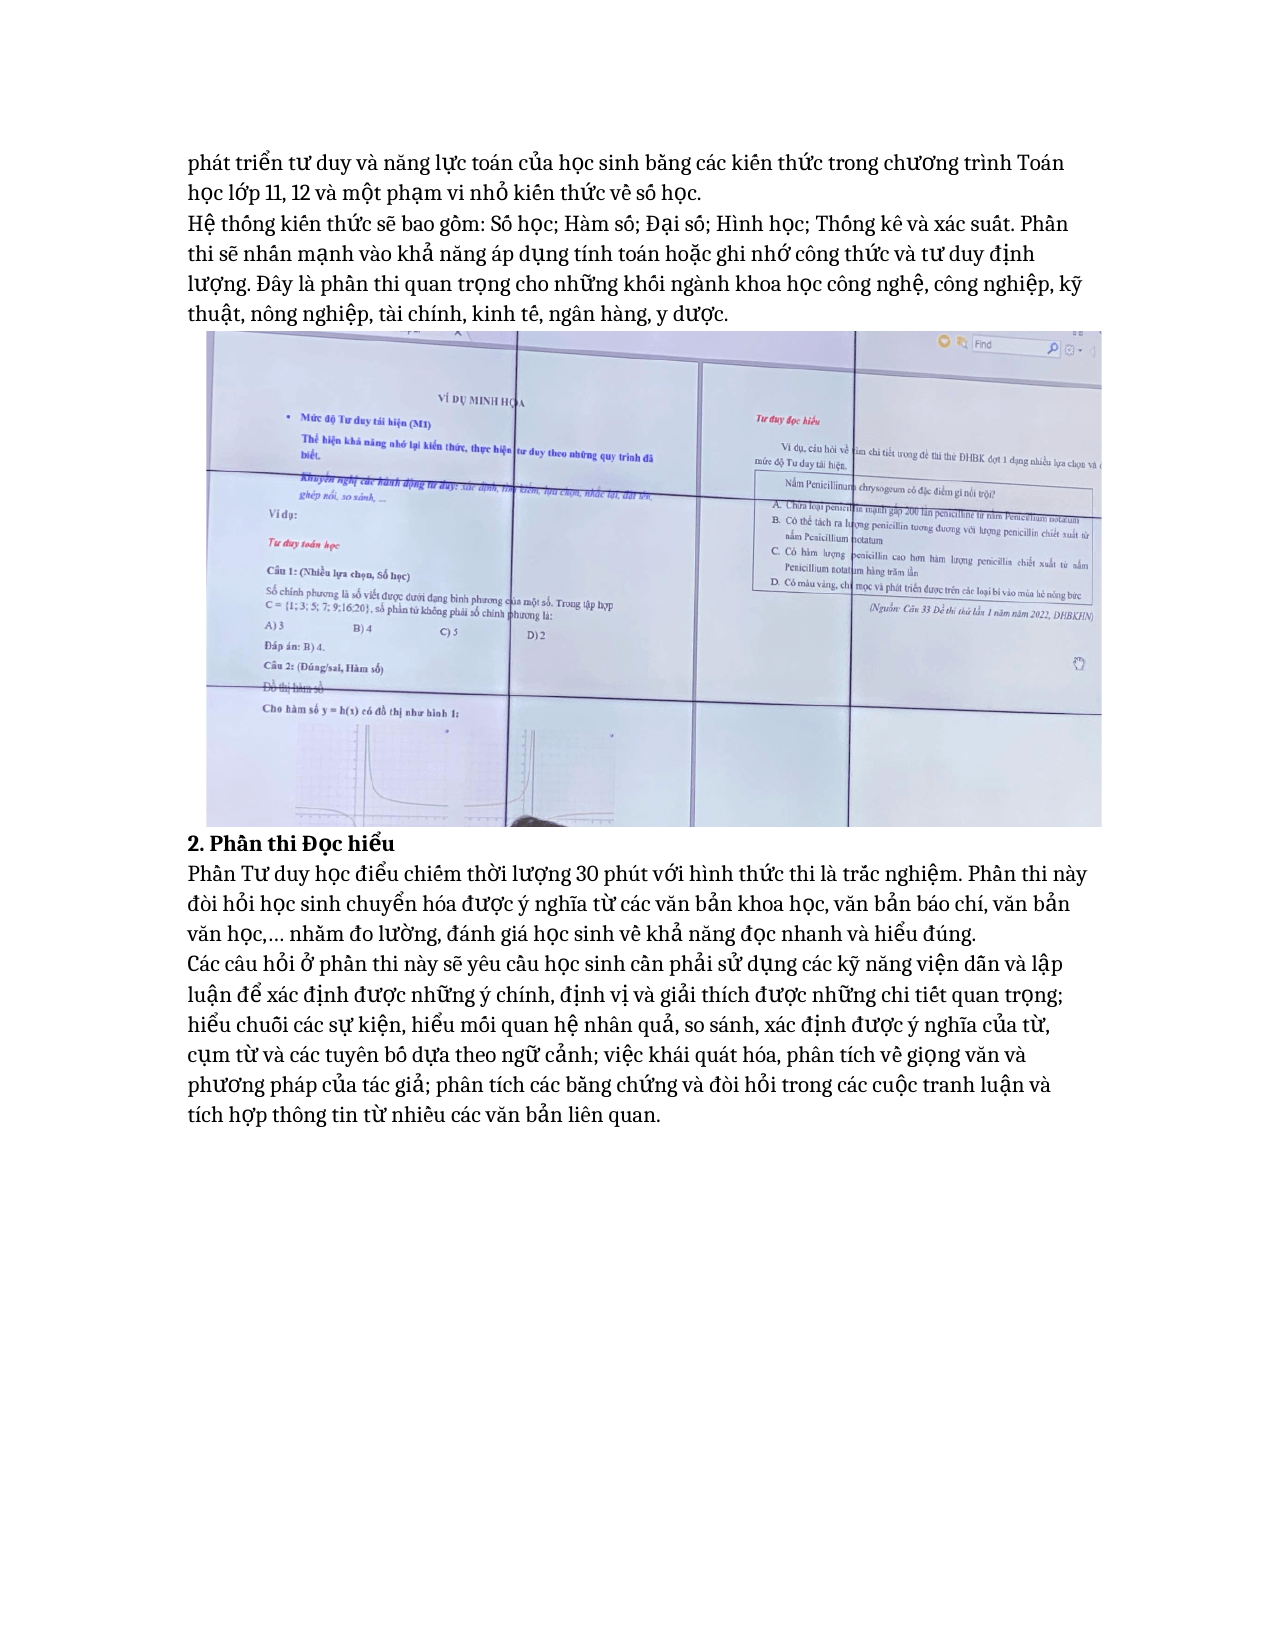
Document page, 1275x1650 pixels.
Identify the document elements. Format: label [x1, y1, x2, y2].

picture [206, 331, 1102, 827]
text [187, 150, 1087, 1129]
